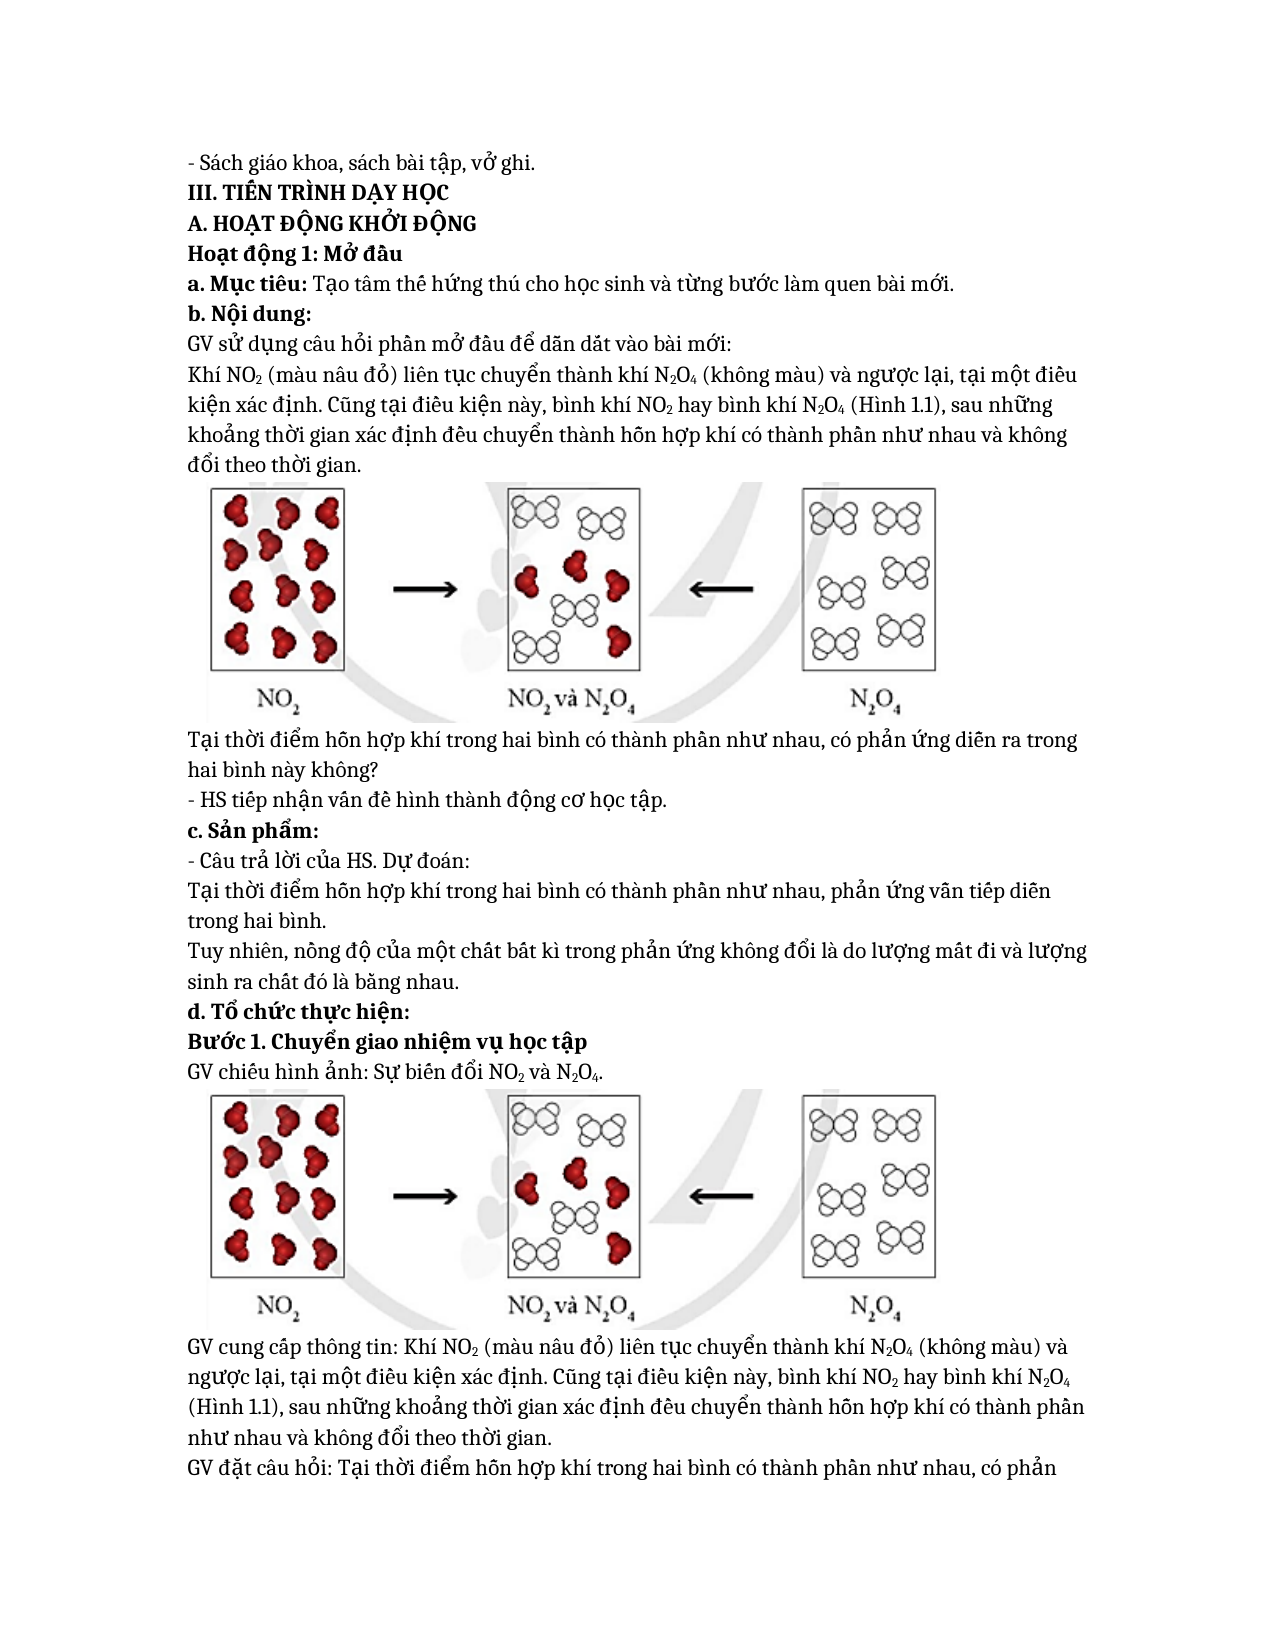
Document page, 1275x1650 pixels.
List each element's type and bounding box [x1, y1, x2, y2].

picture [206, 1089, 944, 1330]
text [187, 150, 1087, 1481]
picture [206, 482, 944, 723]
